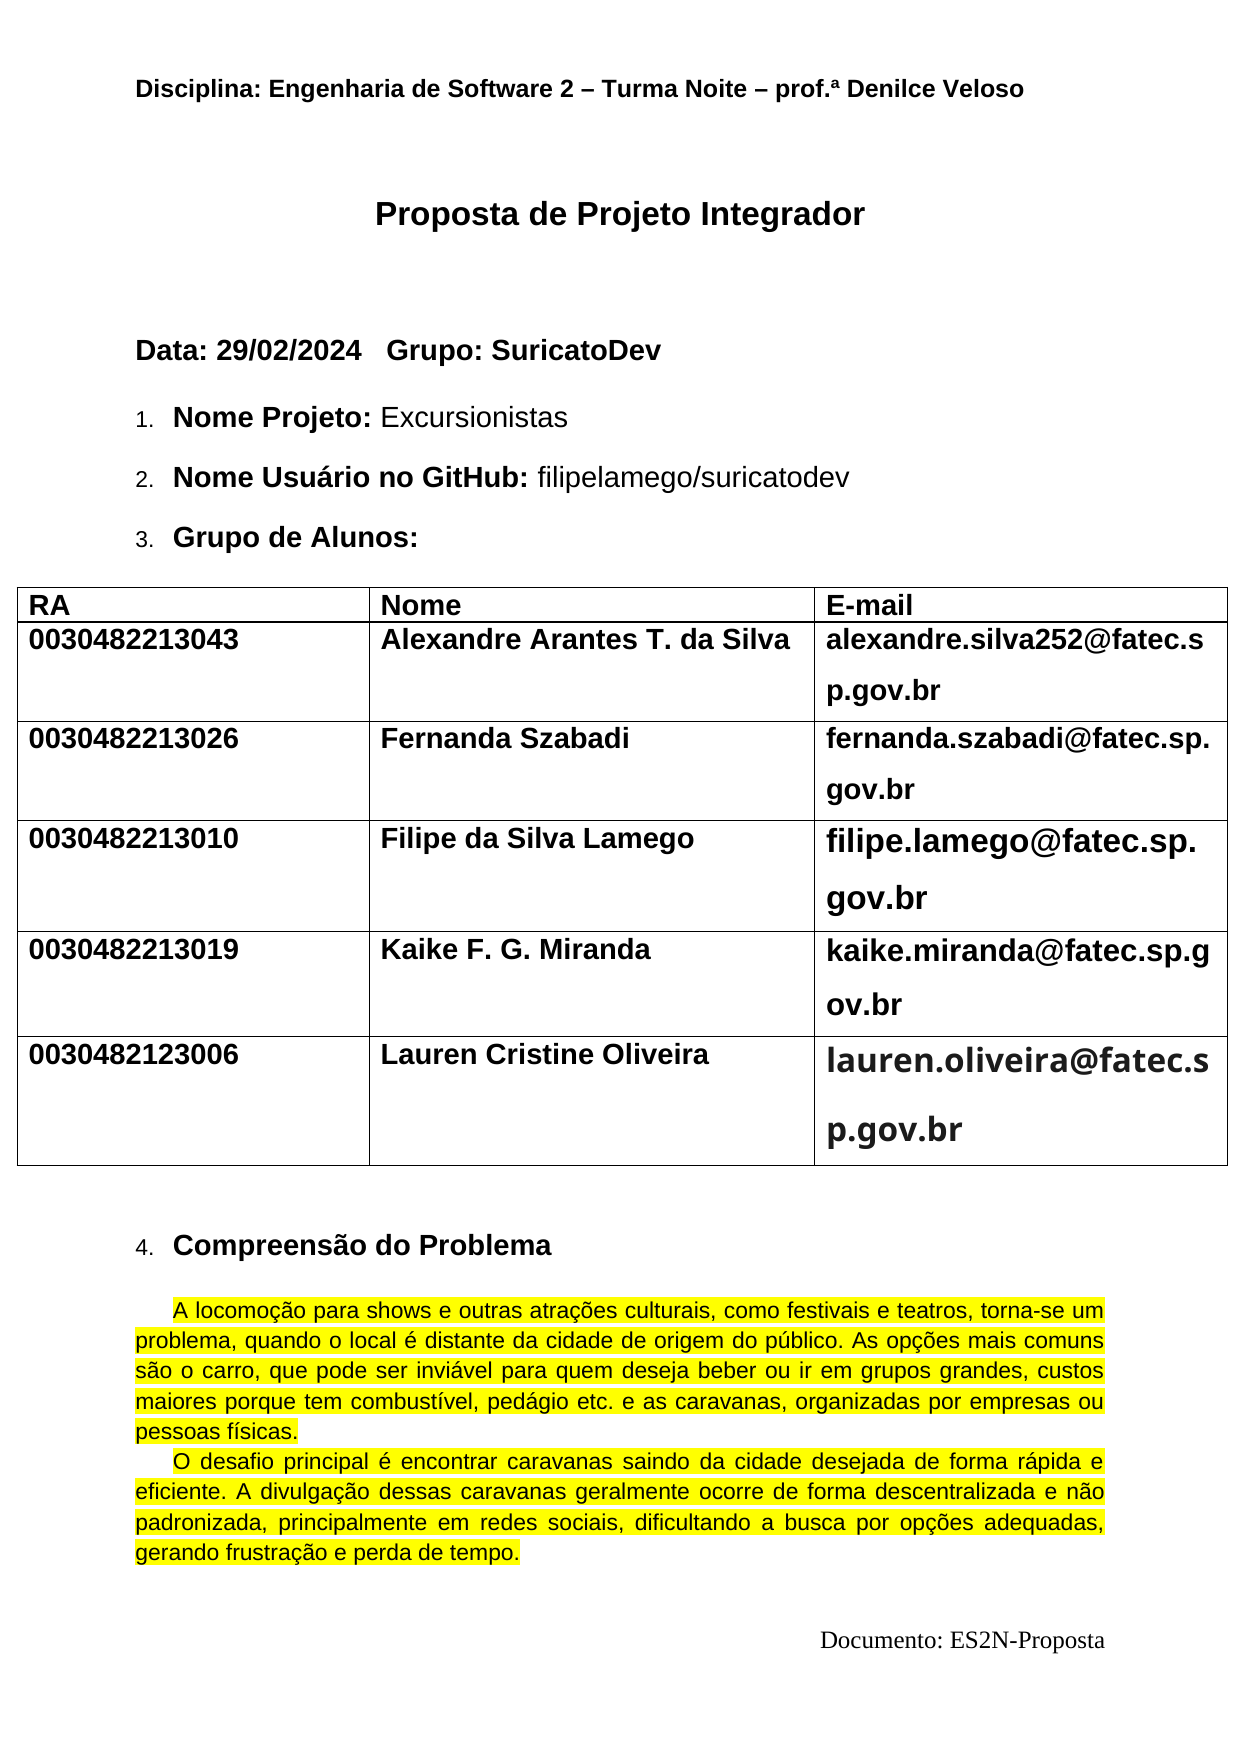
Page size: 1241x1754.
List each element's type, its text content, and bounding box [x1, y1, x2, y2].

table_cell 0030482123006 [18, 1037, 369, 1165]
text Data: 29/02/2024 Grupo: SuricatoDev [135, 333, 1105, 366]
table_cell fernanda.szabadi@fatec.sp.gov.br [815, 722, 1227, 820]
list Compreensão do Problema [135, 1228, 1105, 1262]
table_cell Lauren Cristine Oliveira [370, 1037, 814, 1165]
table_header E-mail [815, 588, 1227, 621]
table_cell lauren.oliveira@fatec.sp.gov.br [815, 1037, 1227, 1165]
table_cell alexandre.silva252@fatec.sp.gov.br [815, 623, 1227, 721]
table_cell Fernanda Szabadi [370, 722, 814, 820]
list Nome Usuário no GitHub: filipelamego/suricatodev [135, 460, 1105, 493]
text A locomoção para shows e outras atrações culturais, como festivais e teatros, torna-se um problema, quando o local é distante da cidade de origem do público. As opções mais comuns são o carro, que pode ser inviável para quem deseja beber ou ir em grupos grandes, custos maiores porque tem combustível, pedágio etc. e as caravanas, organizadas por empresas ou pessoas físicas. [135, 1297, 1105, 1327]
text A locomoção para shows e outras atrações culturais, como festivais e teatros, torna-se um problema, quando o local é distante da cidade de origem do público. As opções mais comuns são o carro, que pode ser inviável para quem deseja beber ou ir em grupos grandes, custos maiores porque tem combustível, pedágio etc. e as caravanas, organizadas por empresas ou pessoas físicas. [135, 1414, 1105, 1444]
text O desafio principal é encontrar caravanas saindo da cidade desejada de forma rápida e eficiente. A divulgação dessas caravanas geralmente ocorre de forma descentralizada e não padronizada, principalmente em redes sociais, dificultando a busca por opções adequadas, gerando frustração e perda de tempo. [135, 1448, 1105, 1478]
table_cell Filipe da Silva Lamego [370, 821, 814, 931]
text O desafio principal é encontrar caravanas saindo da cidade desejada de forma rápida e eficiente. A divulgação dessas caravanas geralmente ocorre de forma descentralizada e não padronizada, principalmente em redes sociais, dificultando a busca por opções adequadas, gerando frustração e perda de tempo. [135, 1535, 1105, 1565]
table_cell 0030482213019 [18, 932, 369, 1036]
table_cell Alexandre Arantes T. da Silva [370, 623, 814, 721]
list Nome Projeto: Excursionistas [135, 400, 1105, 433]
table_cell 0030482213026 [18, 722, 369, 820]
table_cell kaike.miranda@fatec.sp.gov.br [815, 932, 1227, 1036]
table_cell 0030482213043 [18, 623, 369, 721]
table_cell filipe.lamego@fatec.sp.gov.br [815, 821, 1227, 931]
list Grupo de Alunos: [135, 520, 1105, 553]
table_header RA [18, 588, 369, 621]
text Proposta de Projeto Integrador [135, 194, 1105, 232]
table_cell 0030482213010 [18, 821, 369, 931]
table_header Nome [370, 588, 814, 621]
table_cell Kaike F. G. Miranda [370, 932, 814, 1036]
